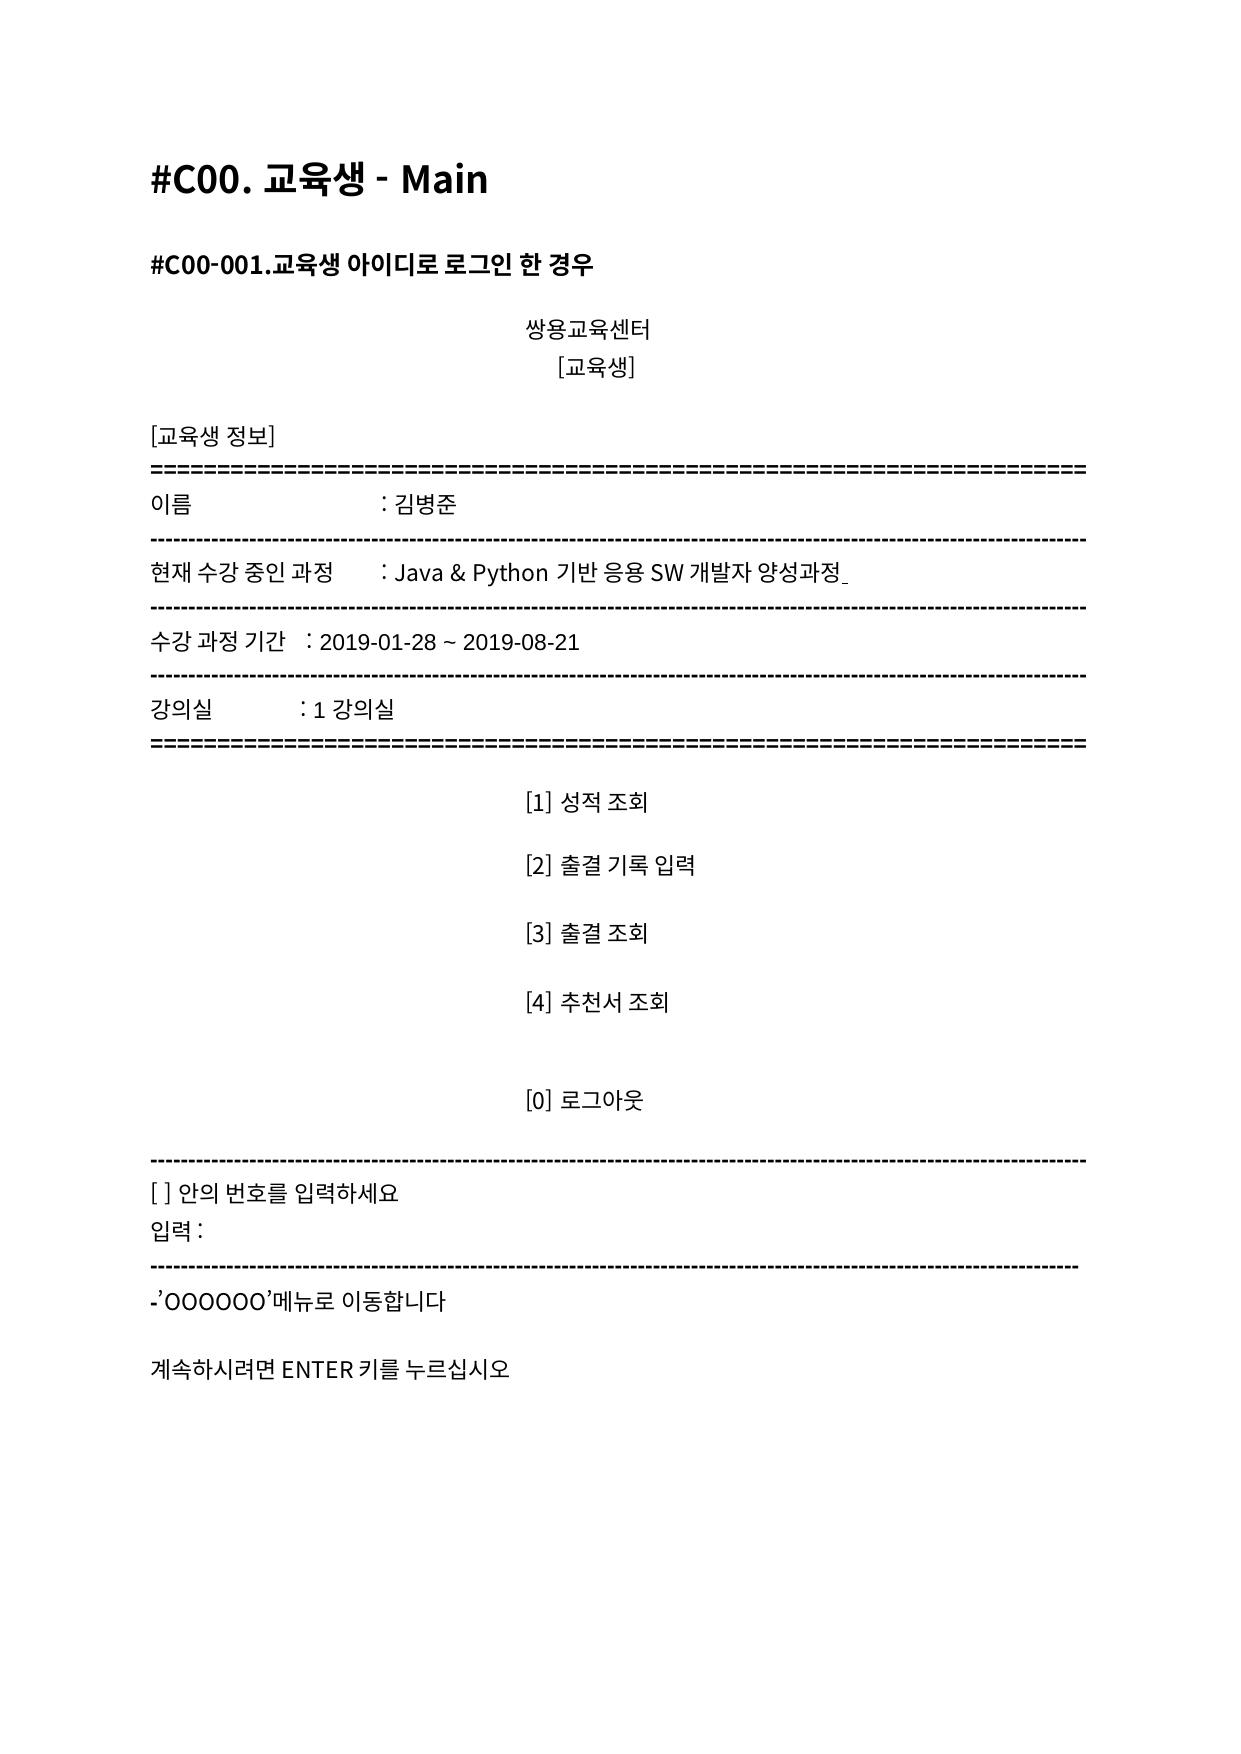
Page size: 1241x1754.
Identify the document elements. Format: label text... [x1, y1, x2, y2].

text 계속하시려면 ENTER키를 누르십시오 [150, 1352, 1090, 1385]
text [ ] 안의 번호를 입력하세요 [150, 1176, 1090, 1209]
text ====================================================================== [150, 456, 1090, 483]
text 강의실 : 1 강의실 [150, 692, 1090, 725]
text ---------------------------------------------------------------------------------------------------------------------------’OOOOOO’메뉴로 이동합니다 [150, 1252, 1090, 1317]
text --------------------------------------------------------------------------------------------------------------------------- [150, 593, 1090, 619]
text #C00. 교육생 - Main [150, 150, 1090, 204]
text [4] 추천서 조회 [300, 984, 1090, 1018]
text [3] 출결 조회 [300, 916, 1090, 949]
text 현재 수강 중인 과정 : Java & Python 기반 응용 SW개발자 양성과정 [150, 555, 1090, 588]
text --------------------------------------------------------------------------------------------------------------------------- [150, 1146, 1090, 1172]
text 쌍용교육센터 [450, 312, 1090, 345]
text #C00-001.교육생 아이디로 로그인 한 경우 [150, 245, 1090, 282]
text [1] 성적 조회 [150, 785, 1090, 818]
text [2] 출결 기록 입력 [150, 848, 1090, 881]
text 이름 : 김병준 [150, 487, 1090, 520]
text [교육생 정보] [150, 418, 1090, 452]
text 수강 과정 기간 : 2019-01-28 ~ 2019-08-21 [150, 623, 1090, 657]
text --------------------------------------------------------------------------------------------------------------------------- [150, 661, 1090, 688]
text ====================================================================== [150, 730, 1090, 756]
text --------------------------------------------------------------------------------------------------------------------------- [150, 525, 1090, 551]
text [교육생] [450, 350, 1090, 383]
text [0] 로그아웃 [150, 1083, 1090, 1116]
text 입력 : [150, 1214, 1090, 1247]
